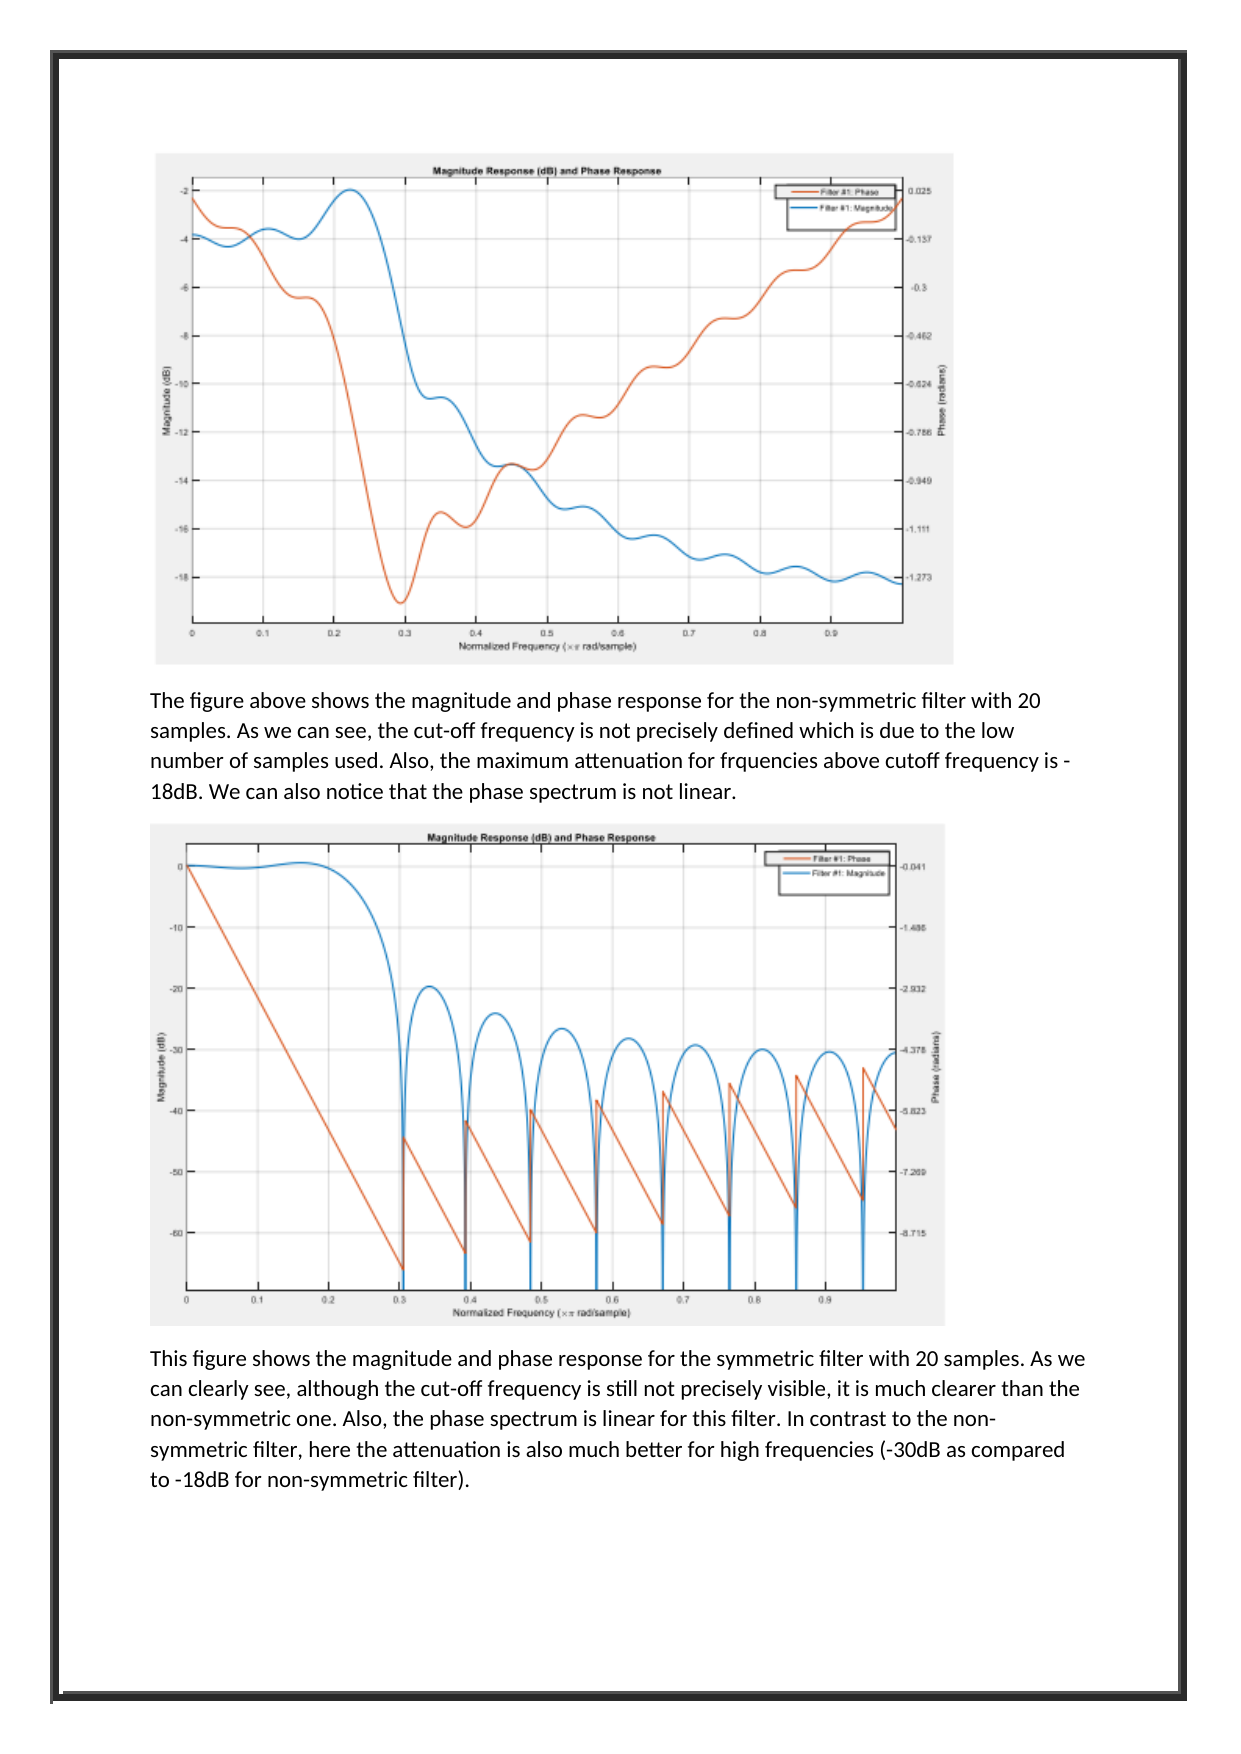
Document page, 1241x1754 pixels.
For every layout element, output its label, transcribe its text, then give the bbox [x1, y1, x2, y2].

picture [150, 823, 947, 1326]
text This figure shows the magnitude and phase response for the symmetric filter with 20 samples. As we can clearly see, although the cut-off frequency is still not precisely visible, it is much clearer than the non-symmetric one. Also, the phase spectrum is linear for this filter. In contrast to the non-symmetric filter, here the attenuation is also much better for high frequencies (-30dB as compared to -18dB for non-symmetric filter). [150, 1344, 1090, 1493]
text The figure above shows the magnitude and phase response for the non-symmetric filter with 20 samples. As we can see, the cut-off frequency is not precisely defined which is due to the low number of samples used. Also, the maximum attenuation for frquencies above cutoff frequency is -18dB. We can also notice that the phase spectrum is not linear. [150, 686, 1090, 805]
picture [150, 150, 957, 668]
